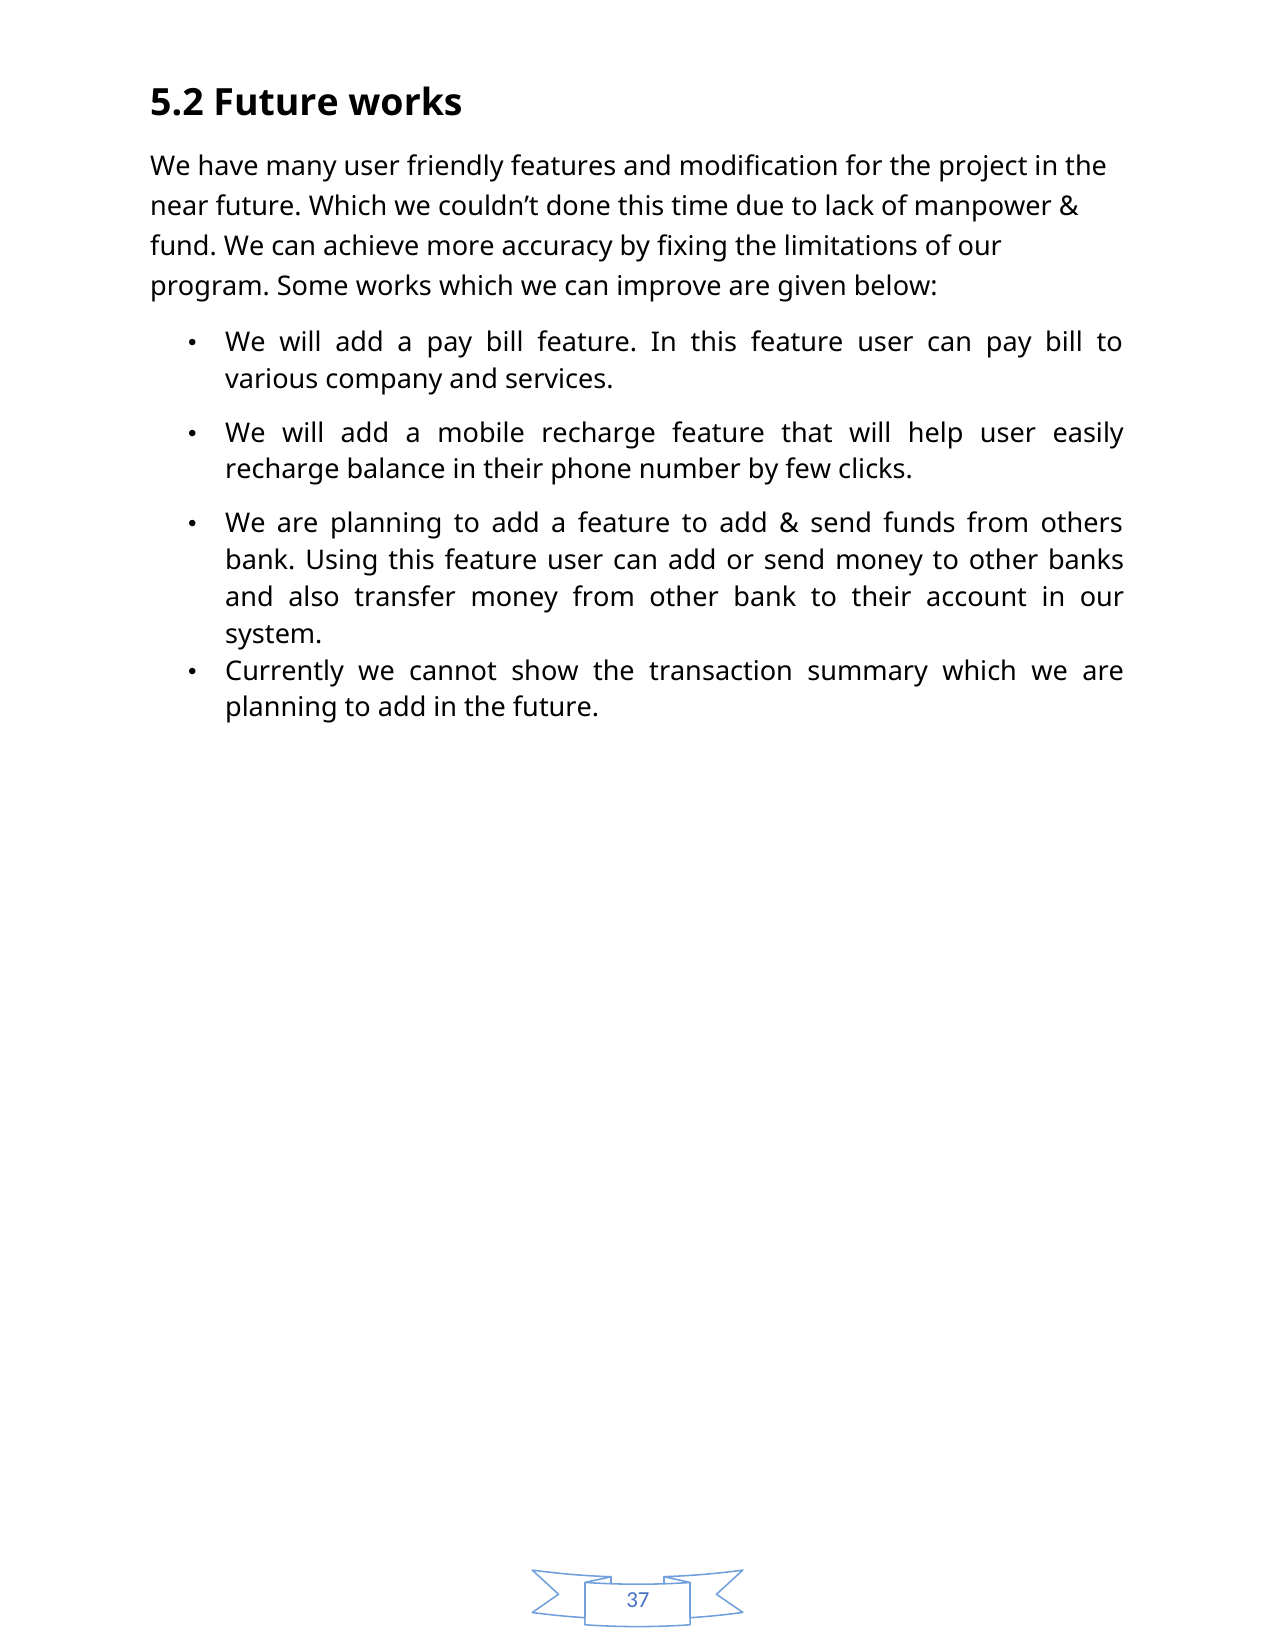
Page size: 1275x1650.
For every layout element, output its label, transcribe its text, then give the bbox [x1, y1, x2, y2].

list Currently we cannot show the transaction summary which we are planning to add in the future. [187, 651, 1125, 725]
text We have many user friendly features and modification for the project in the near future. Which we couldn’t done this time due to lack of manpower & fund. We can achieve more accuracy by fixing the limitations of our program. Some works which we can improve are given below: [150, 147, 1125, 303]
list We will add a pay bill feature. In this feature user can pay bill to various company and services. [187, 323, 1125, 396]
list We will add a mobile recharge feature that will help user easily recharge balance in their phone number by few clicks. [187, 413, 1125, 487]
list We are planning to add a feature to add & send funds from others bank. Using this feature user can add or send money to other banks and also transfer money from other bank to their account in our system. [187, 503, 1125, 651]
text 5.2 Future works [150, 75, 1125, 126]
